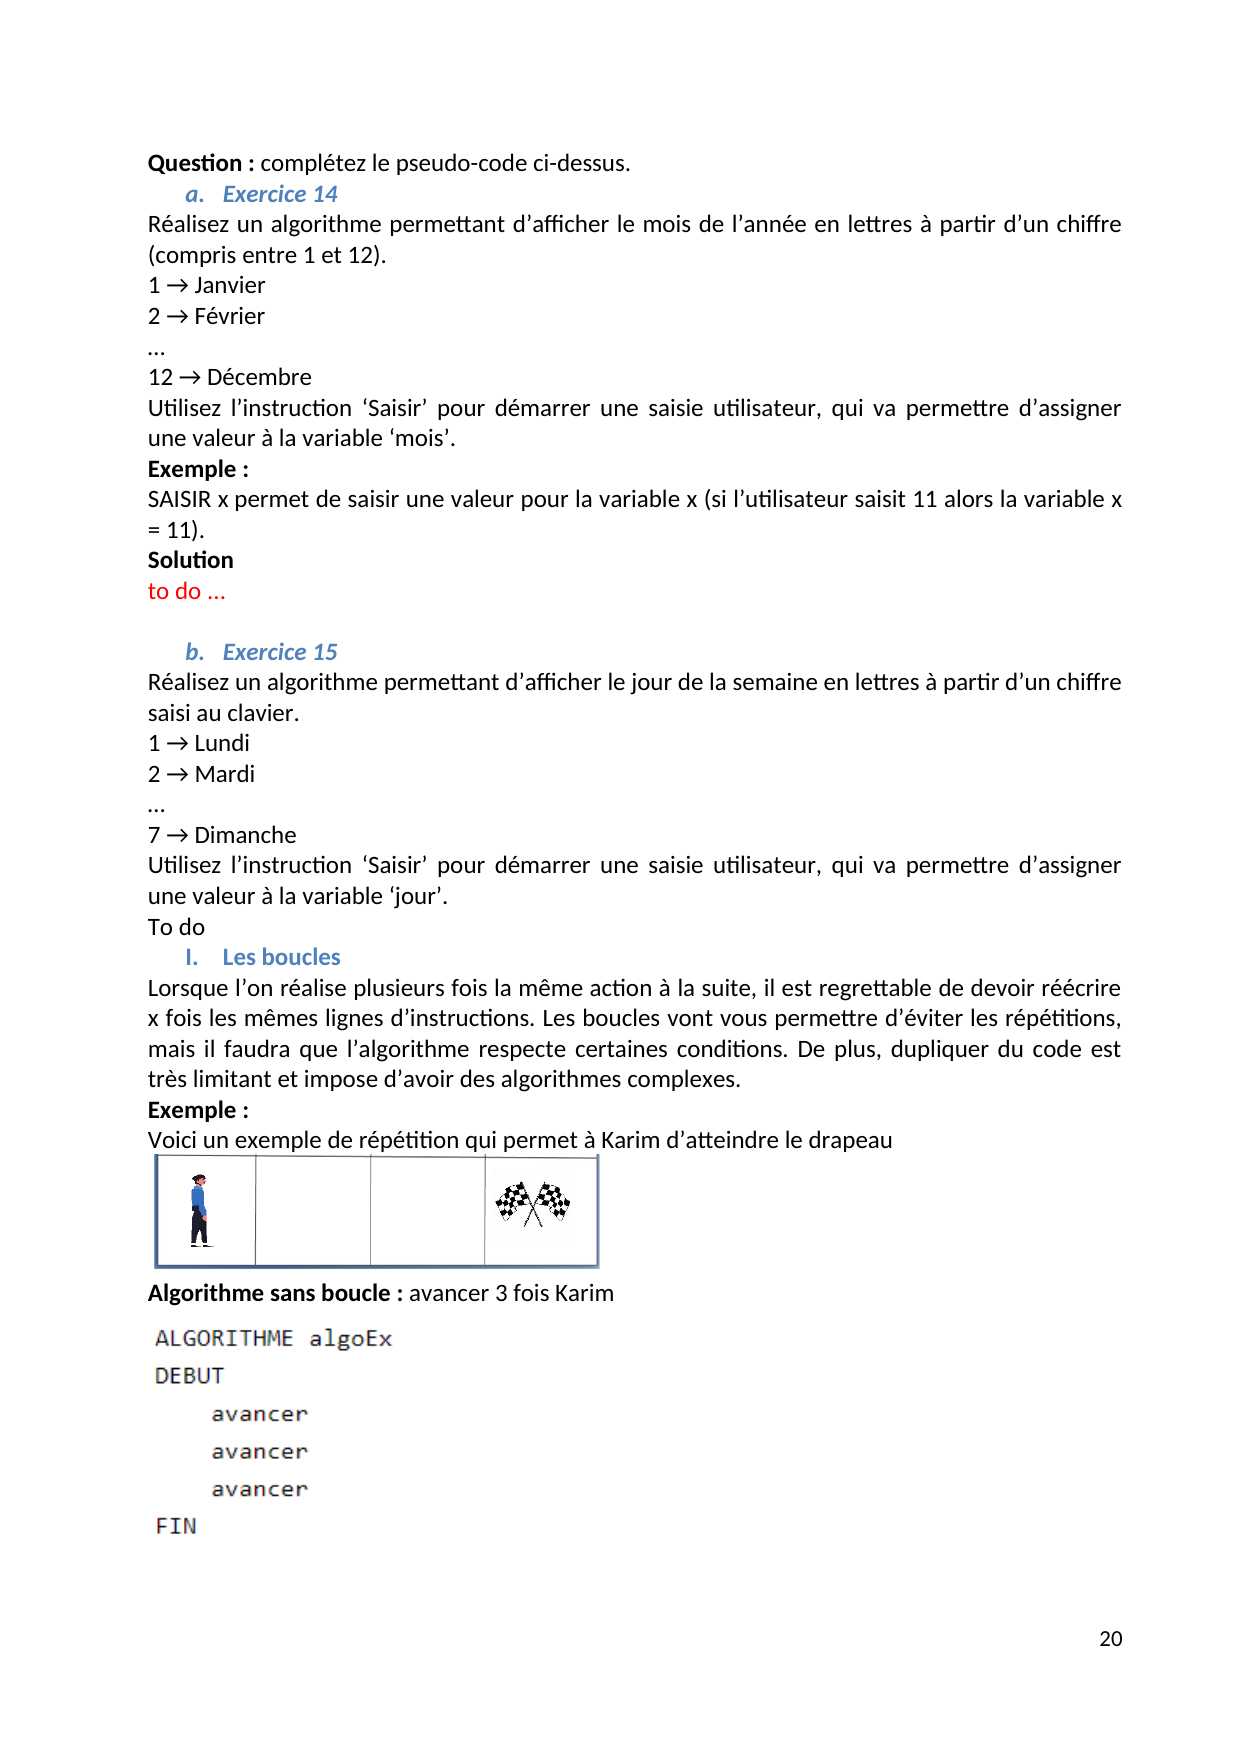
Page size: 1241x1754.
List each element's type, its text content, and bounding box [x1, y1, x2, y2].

text Réalisez un algorithme permettant d’afficher le jour de la semaine en lettres à partir d’un chiffre saisi au clavier. [148, 666, 1122, 727]
text … [148, 788, 1122, 819]
subtitle Exercice 15 [185, 636, 1122, 666]
text Utilisez l’instruction ‘Saisir’ pour démarrer une saisie utilisateur, qui va permettre d’assigner une valeur à la variable ‘jour’. [148, 849, 1122, 911]
text 2 → Février [148, 300, 1122, 331]
text Exemple : [148, 1094, 1122, 1124]
text 1 → Janvier [148, 270, 1122, 300]
text To do [148, 911, 1122, 941]
text SAISIR x permet de saisir une valeur pour la variable x (si l’utilisateur saisit 11 alors la variable x = 11). [148, 483, 1122, 544]
picture [147, 1307, 526, 1559]
text 7 → Dimanche [148, 819, 1122, 849]
picture [147, 1154, 604, 1277]
text 1 → Lundi [148, 727, 1122, 758]
subtitle Les boucles [185, 941, 1122, 972]
text Lorsque l’on réalise plusieurs fois la même action à la suite, il est regrettable de devoir réécrire x fois les mêmes lignes d’instructions. Les boucles vont vous permettre d’éviter les répétitions, mais il faudra que l’algorithme respecte certaines conditions. De plus, dupliquer du code est très limitant et impose d’avoir des algorithmes complexes. [148, 972, 1122, 1094]
text Réalisez un algorithme permettant d’afficher le mois de l’année en lettres à partir d’un chiffre (compris entre 1 et 12). [148, 209, 1122, 270]
text … [148, 331, 1122, 361]
subtitle Exercice 14 [185, 178, 1122, 209]
text Exemple : [148, 453, 1122, 483]
text Voici un exemple de répétition qui permet à Karim d’atteindre le drapeau [148, 1124, 1122, 1155]
text Solution [148, 544, 1122, 575]
text Utilisez l’instruction ‘Saisir’ pour démarrer une saisie utilisateur, qui va permettre d’assigner une valeur à la variable ‘mois’. [148, 392, 1122, 453]
text Question : complétez le pseudo-code ci-dessus. [148, 148, 1122, 178]
text Algorithme sans boucle : avancer 3 fois Karim [148, 1277, 1122, 1307]
text 2 → Mardi [148, 758, 1122, 788]
text to do ... [148, 575, 1122, 605]
text 12 → Décembre [148, 361, 1122, 392]
